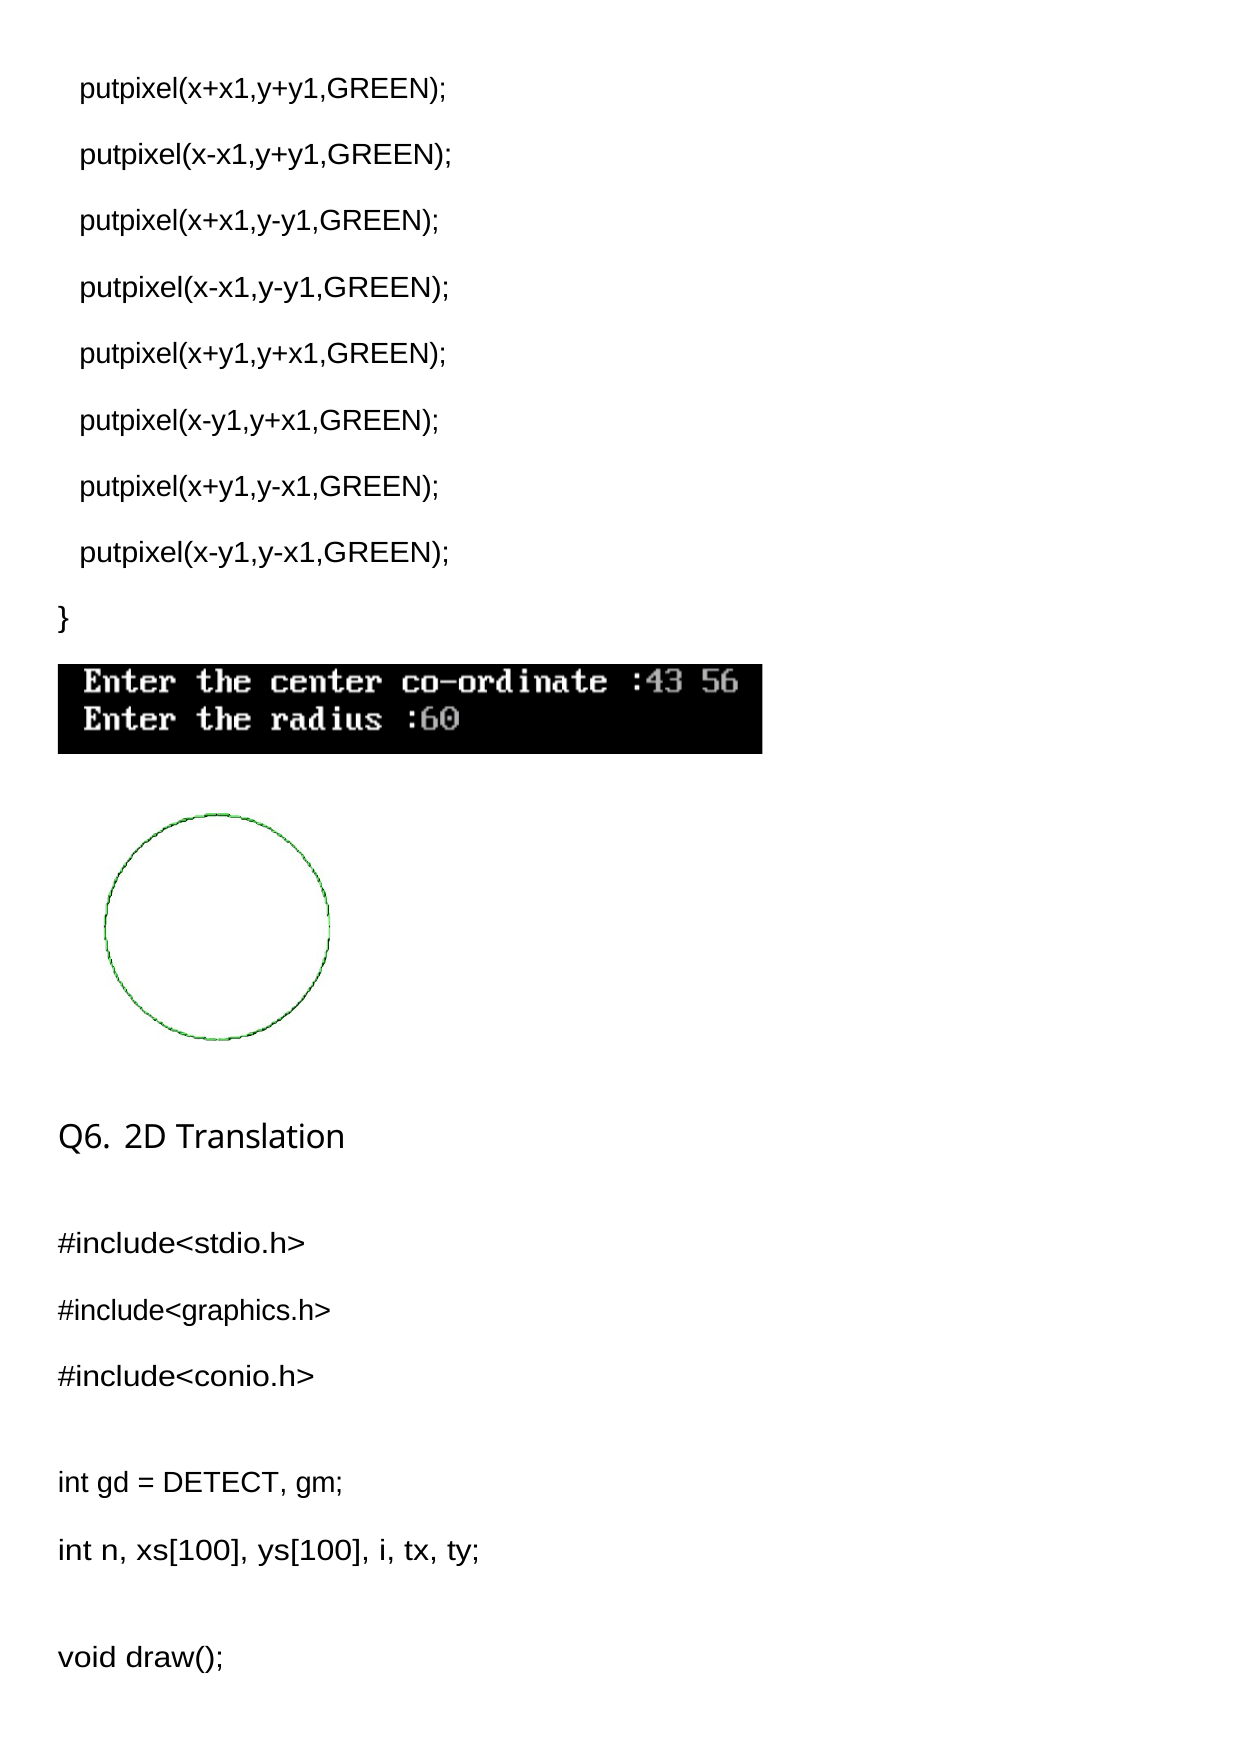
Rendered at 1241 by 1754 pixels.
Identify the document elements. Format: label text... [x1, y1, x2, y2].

picture [103, 813, 331, 1041]
text int gd = DETECT, gm; [58, 1466, 1065, 1499]
text int n, xs[100], ys[100], i, tx, ty; [58, 1533, 1065, 1566]
text void draw(); [58, 1641, 1065, 1674]
subtitle Q6. 2D Translation [58, 1113, 1065, 1158]
picture [57, 664, 763, 754]
text #include<stdio.h> #include<graphics.h> #include<conio.h> [58, 1227, 402, 1393]
text } [58, 602, 1065, 633]
text putpixel(x+x1,y+y1,GREEN); putpixel(x-x1,y+y1,GREEN); putpixel(x+x1,y-y1,GREEN); putpixel(x-x1,y-y1,GREEN); putpixel(x+y1,y+x1,GREEN); putpixel(x-y1,y+x1,GREEN); putpixel(x+y1,y-x1,GREEN); putpixel(x-y1,y-x1,GREEN); [79, 71, 457, 569]
